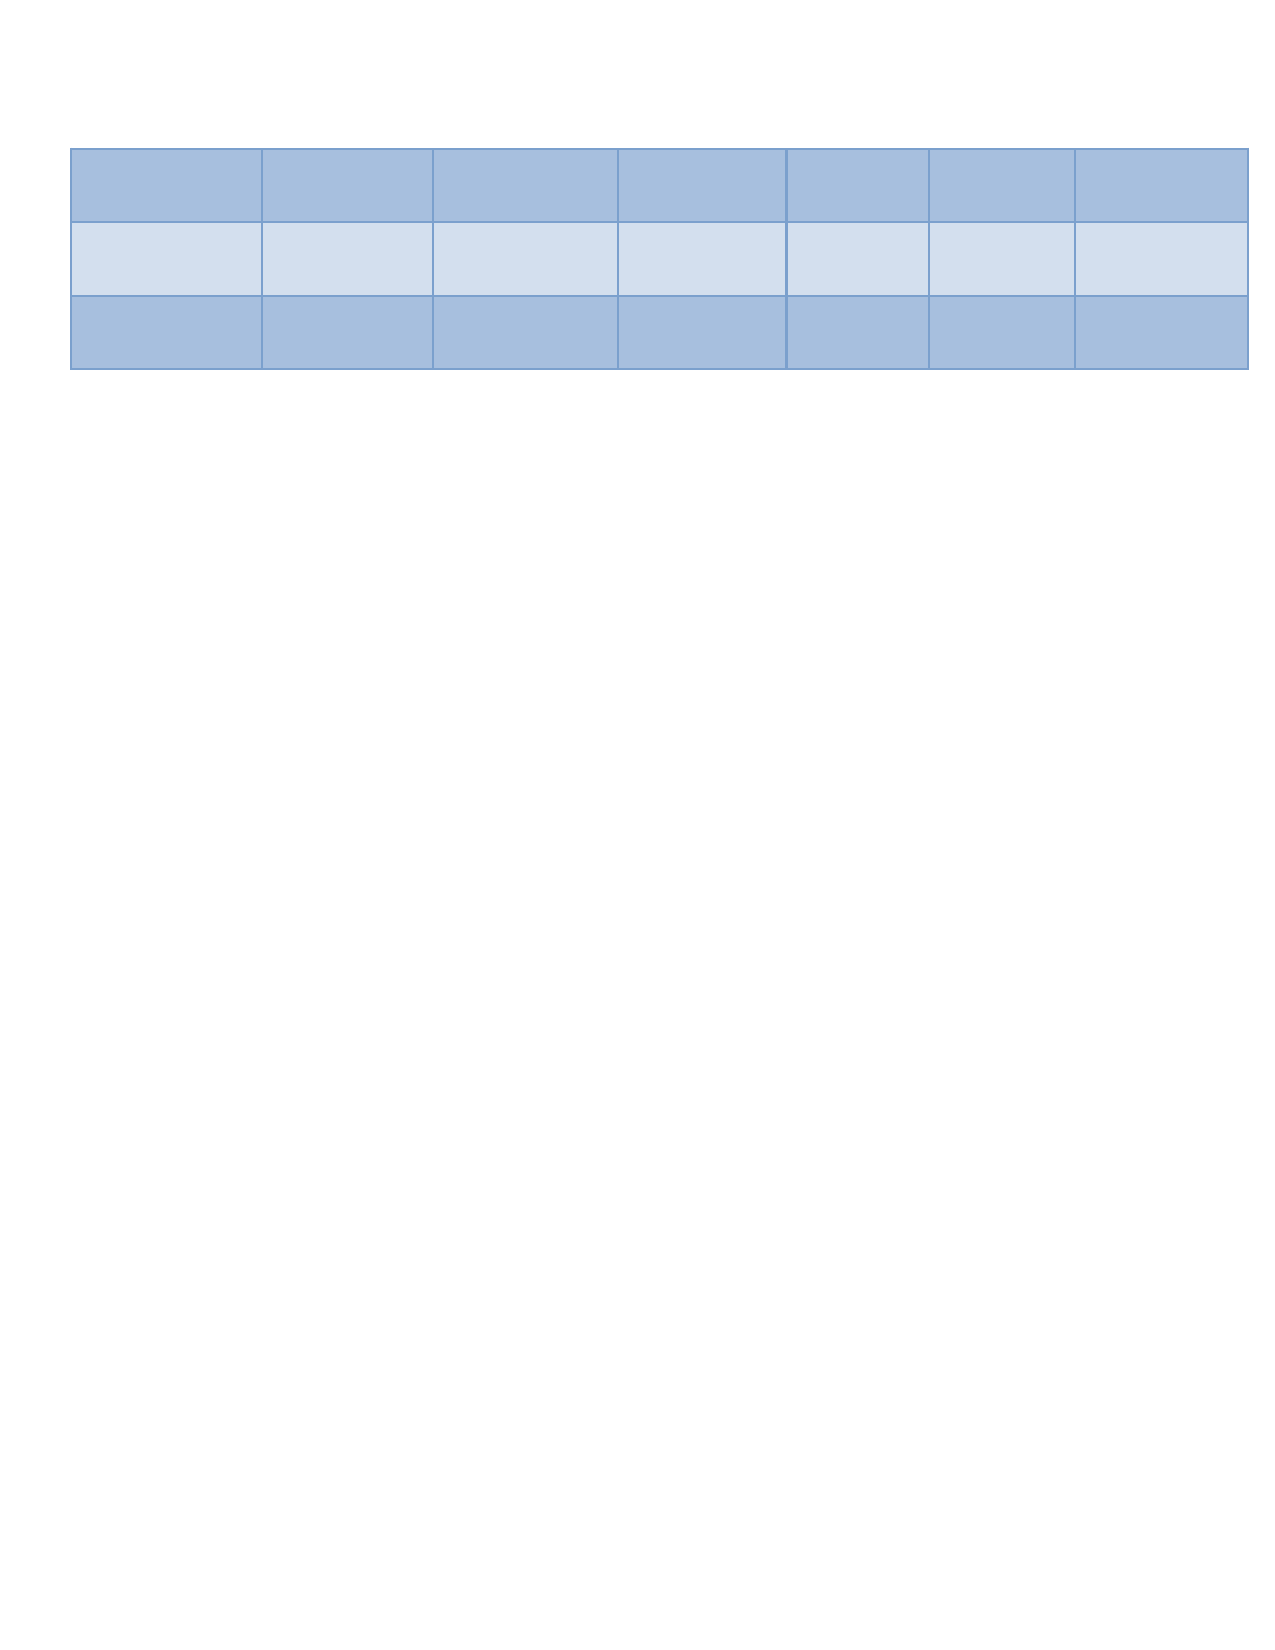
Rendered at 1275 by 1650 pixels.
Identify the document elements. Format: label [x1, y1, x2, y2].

table_cell [72, 223, 261, 295]
table_cell [788, 150, 928, 221]
table_cell [619, 297, 785, 368]
table_cell [619, 150, 785, 221]
table_cell [1076, 150, 1247, 221]
table_cell [1076, 223, 1247, 295]
table_cell [930, 223, 1074, 295]
table_cell [434, 223, 617, 295]
table_cell [434, 297, 617, 368]
table_cell [1076, 297, 1247, 368]
table_cell [788, 223, 928, 295]
table_cell [72, 297, 261, 368]
table_cell [263, 150, 432, 221]
table_cell [263, 297, 432, 368]
table_cell [930, 150, 1074, 221]
table_cell [263, 223, 432, 295]
table_cell [619, 223, 785, 295]
table_cell [788, 297, 928, 368]
table_cell [72, 150, 261, 221]
table_cell [930, 297, 1074, 368]
table_cell [434, 150, 617, 221]
